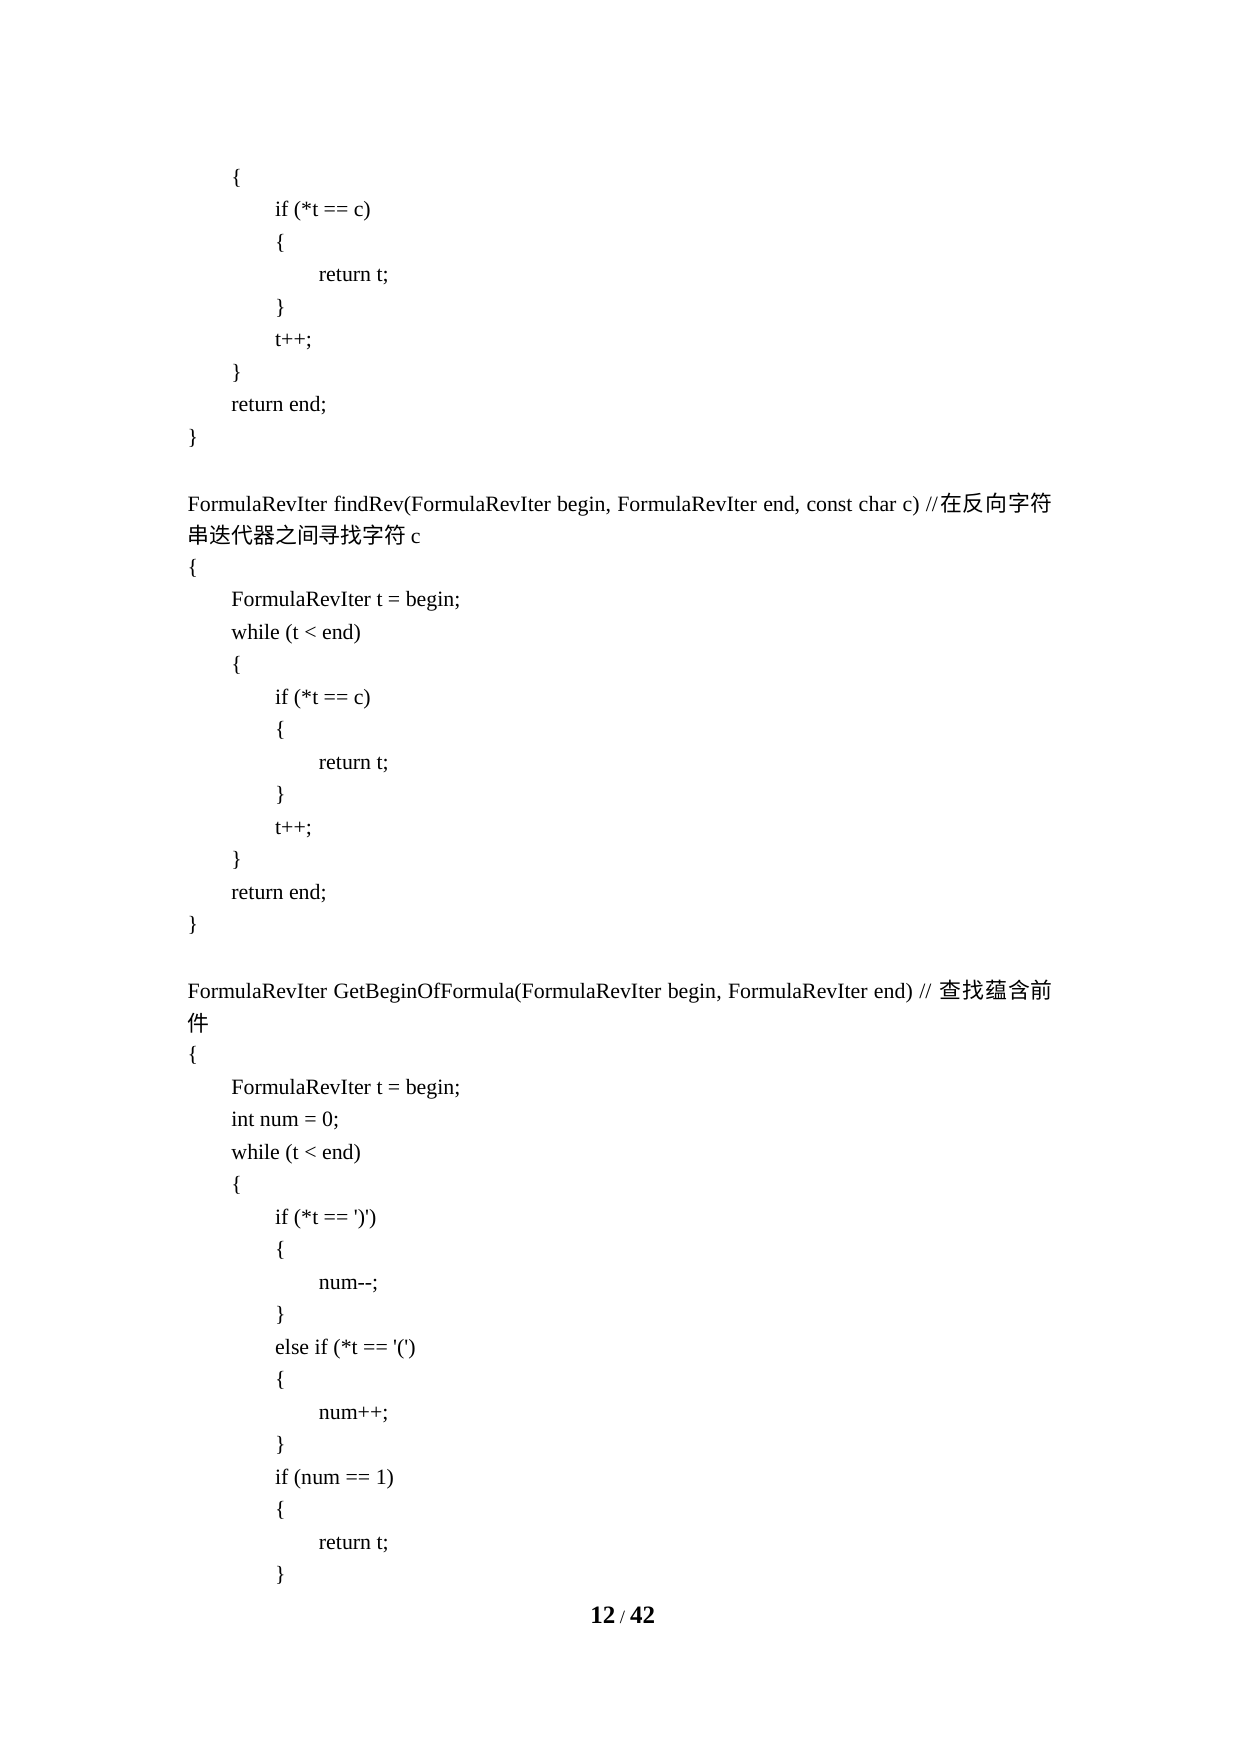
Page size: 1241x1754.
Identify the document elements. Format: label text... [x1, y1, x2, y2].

text if (*t == c) [187, 193, 1053, 225]
text { [187, 713, 1053, 745]
text } [187, 778, 1053, 810]
text while (t < end) [187, 615, 1053, 648]
text return t; [187, 745, 1053, 778]
text } [187, 843, 1053, 875]
text } [187, 1428, 1053, 1460]
text FormulaRevIter findRev(FormulaRevIter begin, FormulaRevIter end, const char c) //在反向字符串迭代器之间寻找字符c [187, 485, 1053, 550]
text if (*t == c) [187, 680, 1053, 713]
text num--; [187, 1265, 1053, 1298]
text num++; [187, 1395, 1053, 1428]
text { [187, 550, 1053, 583]
text FormulaRevIter GetBeginOfFormula(FormulaRevIter begin, FormulaRevIter end) // 查找蕴含前件 [187, 973, 1053, 1038]
text } [187, 1558, 1053, 1590]
text } [187, 420, 1053, 453]
text return t; [187, 258, 1053, 290]
text t++; [187, 323, 1053, 355]
text } [187, 1298, 1053, 1330]
text { [187, 1493, 1053, 1525]
text FormulaRevIter t = begin; [187, 583, 1053, 615]
text { [187, 160, 1053, 193]
text { [187, 1363, 1053, 1395]
text if (num == 1) [187, 1460, 1053, 1493]
text { [187, 225, 1053, 258]
text t++; [187, 810, 1053, 843]
text } [187, 908, 1053, 940]
text else if (*t == '(') [187, 1330, 1053, 1363]
text int num = 0; [187, 1103, 1053, 1135]
text } [187, 290, 1053, 323]
text FormulaRevIter t = begin; [187, 1070, 1053, 1103]
text { [187, 1233, 1053, 1265]
text return t; [187, 1525, 1053, 1558]
text { [187, 648, 1053, 680]
text return end; [187, 388, 1053, 420]
text if (*t == ')') [187, 1200, 1053, 1233]
text return end; [187, 875, 1053, 908]
text { [187, 1038, 1053, 1070]
text } [187, 355, 1053, 388]
text { [187, 1168, 1053, 1200]
text while (t < end) [187, 1135, 1053, 1168]
